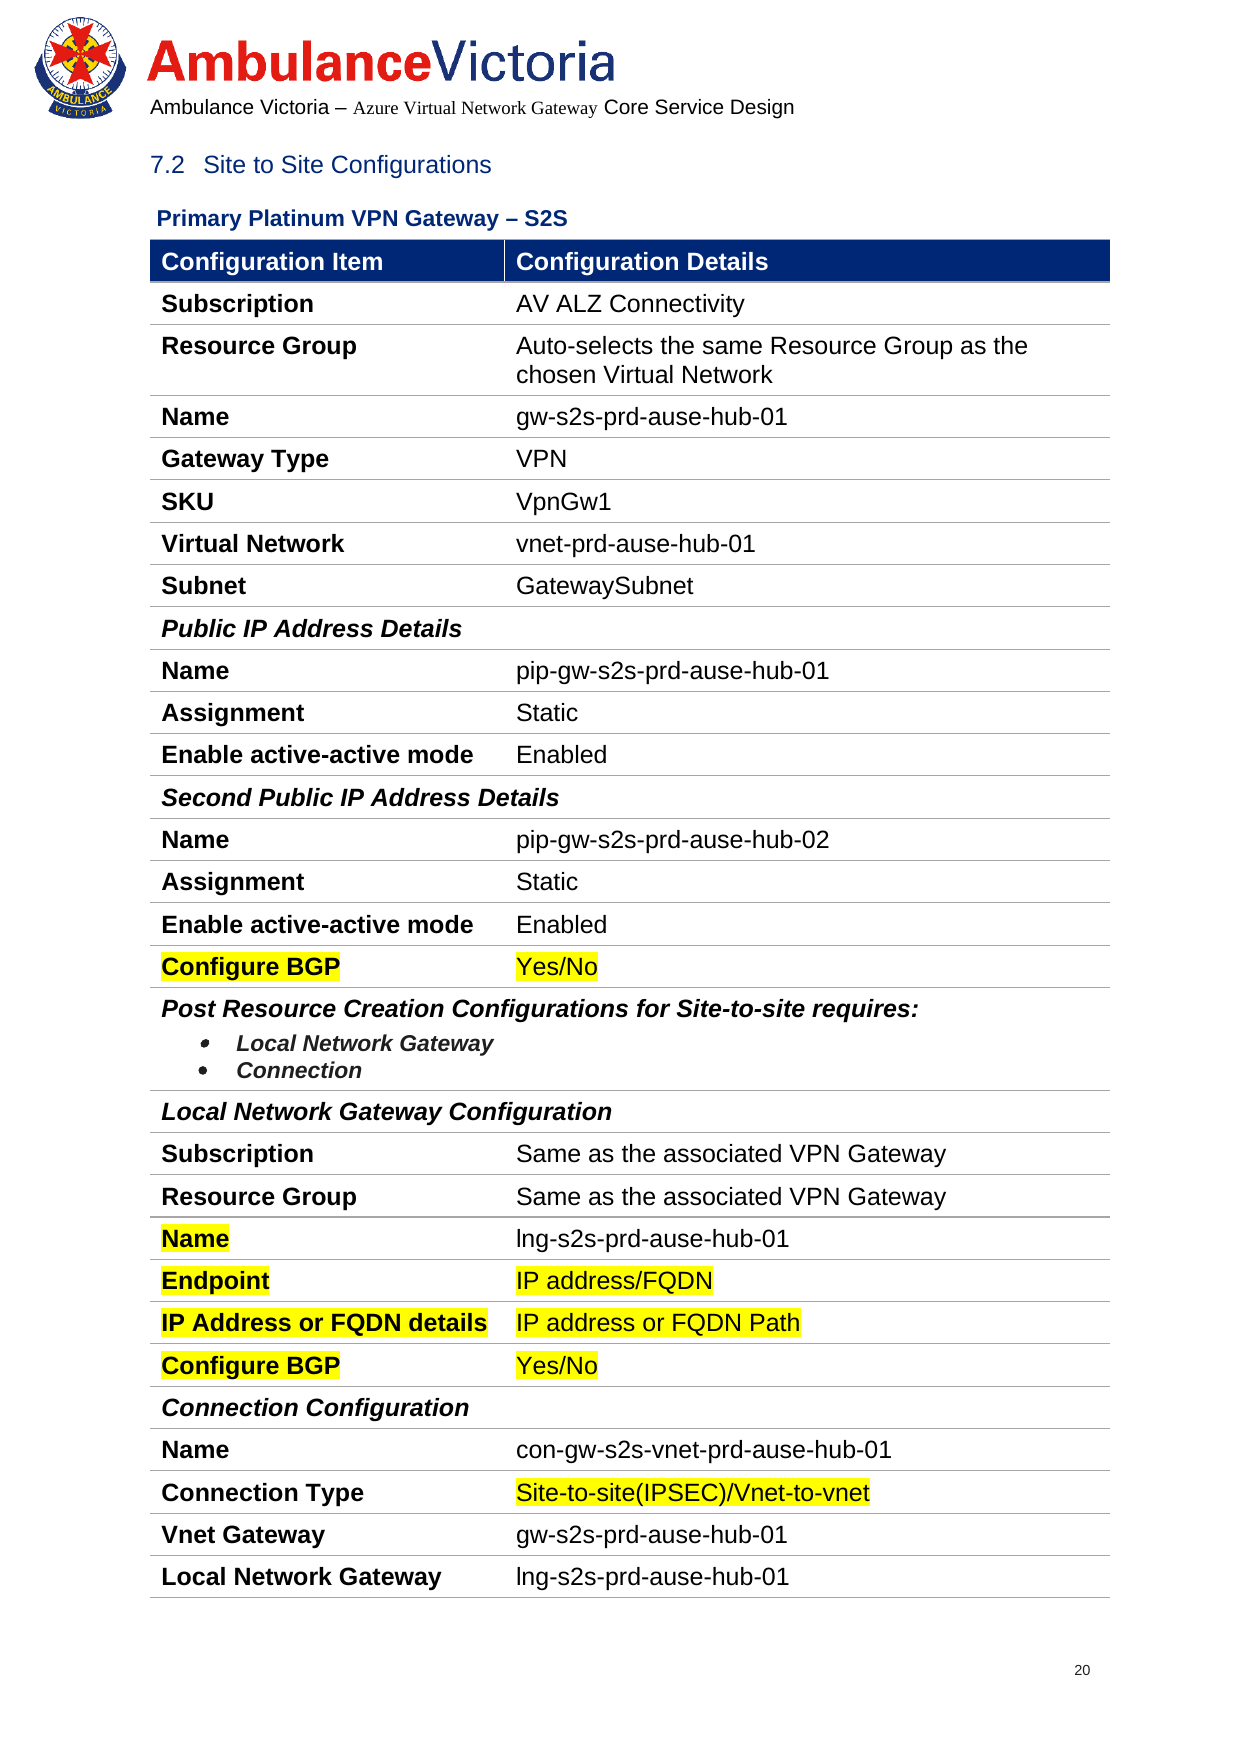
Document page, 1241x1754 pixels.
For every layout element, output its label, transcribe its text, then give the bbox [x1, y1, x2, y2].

table_cell Configure BGP [150, 1344, 504, 1386]
table_cell Connection Configuration [150, 1387, 1110, 1428]
table_cell AV ALZ Connectivity [505, 283, 1110, 324]
table_cell Endpoint [150, 1260, 504, 1301]
table_cell Resource Group [150, 325, 504, 395]
table_cell vnet-prd-ause-hub-01 [505, 523, 1110, 564]
table_cell Virtual Network [150, 523, 504, 564]
table_cell Second Public IP Address Details [150, 776, 1110, 818]
table_cell Subscription [150, 283, 504, 324]
table_cell con-gw-s2s-vnet-prd-ause-hub-01 [505, 1429, 1110, 1470]
table_cell Static [505, 692, 1110, 733]
table_cell Name [150, 650, 504, 691]
table_cell Local Network Gateway Configuration [150, 1091, 1110, 1132]
table_cell Site-to-site(IPSEC)/Vnet-to-vnet [505, 1471, 1110, 1512]
table_cell Assignment [150, 692, 504, 733]
table_cell pip-gw-s2s-prd-ause-hub-02 [505, 819, 1110, 860]
table_cell Local Network Gateway [150, 1556, 504, 1597]
table_cell Assignment [150, 861, 504, 902]
table_cell Yes/No [505, 1344, 1110, 1386]
table_cell Name [150, 1218, 504, 1259]
table_cell VPN [505, 438, 1110, 479]
table_cell Yes/No [505, 946, 1110, 987]
table_cell Auto-selects the same Resource Group as the chosen Virtual Network [505, 325, 1110, 395]
table_cell Same as the associated VPN Gateway [505, 1175, 1110, 1216]
table_cell Configure BGP [150, 946, 504, 987]
table_cell Name [150, 396, 504, 437]
table_cell Same as the associated VPN Gateway [505, 1133, 1110, 1174]
table_cell GatewaySubnet [505, 565, 1110, 606]
table_header Configuration Item [150, 240, 504, 281]
table_cell Enable active-active mode [150, 734, 504, 775]
table_cell Subnet [150, 565, 504, 606]
table_cell Enabled [505, 734, 1110, 775]
table_cell Name [150, 819, 504, 860]
table_cell Public IP Address Details [150, 607, 1110, 648]
picture [0, 0, 652, 147]
subtitle Site to Site Configurations [150, 150, 1090, 179]
table_header Configuration Details [505, 240, 1110, 281]
table_cell gw-s2s-prd-ause-hub-01 [505, 396, 1110, 437]
table_cell IP address/FQDN [505, 1260, 1110, 1301]
table_cell Gateway Type [150, 438, 504, 479]
table_cell Resource Group [150, 1175, 504, 1216]
table_cell Vnet Gateway [150, 1514, 504, 1555]
table_cell IP address or FQDN Path [505, 1302, 1110, 1343]
table_cell Enable active-active mode [150, 903, 504, 944]
table_cell Static [505, 861, 1110, 902]
table_cell IP Address or FQDN details [150, 1302, 504, 1343]
table_cell lng-s2s-prd-ause-hub-01 [505, 1556, 1110, 1597]
table_cell VpnGw1 [505, 480, 1110, 522]
table_cell gw-s2s-prd-ause-hub-01 [505, 1514, 1110, 1555]
table_cell Enabled [505, 903, 1110, 944]
table_cell lng-s2s-prd-ause-hub-01 [505, 1218, 1110, 1259]
table_cell pip-gw-s2s-prd-ause-hub-01 [505, 650, 1110, 691]
table_cell Connection Type [150, 1471, 504, 1512]
table_cell SKU [150, 480, 504, 522]
table_cell Subscription [150, 1133, 504, 1174]
table_cell Name [150, 1429, 504, 1470]
subtitle Primary Platinum VPN Gateway – S2S [150, 204, 1090, 231]
table_cell Post Resource Creation Configurations for Site-to-site requires: Local Network Gateway Connection [150, 988, 1110, 1089]
